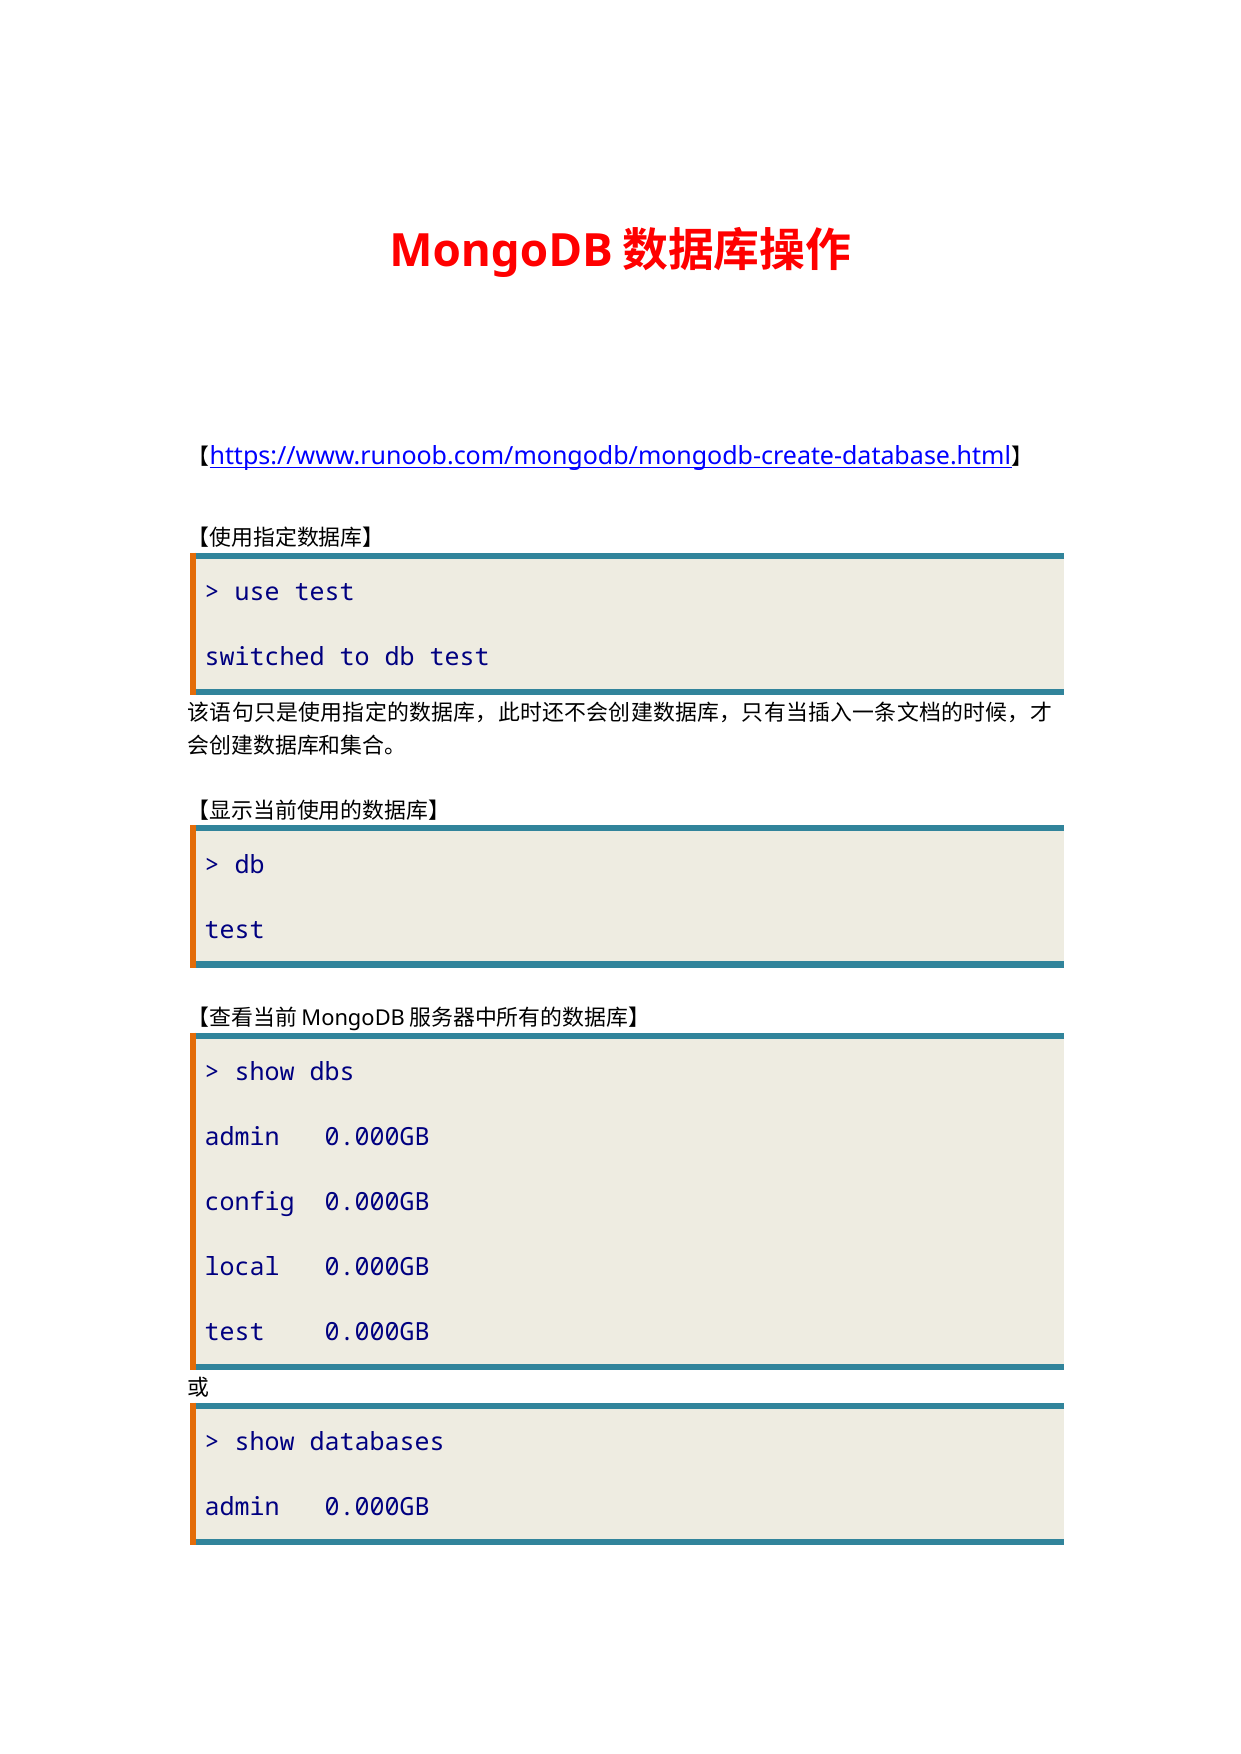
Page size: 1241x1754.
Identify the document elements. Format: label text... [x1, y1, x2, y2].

list 【使用指定数据库】 [187, 520, 1053, 552]
subtitle MongoDB数据库操作 [187, 197, 1053, 295]
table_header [196, 1409, 1064, 1539]
list 【显示当前使用的数据库】 [187, 792, 1053, 825]
list 或 [187, 1370, 1053, 1402]
text 【https://www.runoob.com/mongodb/mongodb-create-database.html】 [187, 422, 1053, 487]
list 该语句只是使用指定的数据库，此时还不会创建数据库，只有当插入一条文档的时候，才会创建数据库和集合。 [187, 695, 1053, 760]
list 【查看当前MongoDB服务器中所有的数据库】 [187, 1000, 1053, 1032]
table_header > show dbs admin 0.000GB config 0.000GB local 0.000GB test 0.000GB [196, 1039, 1064, 1364]
table_header > db test [196, 831, 1064, 961]
table_header > use test switched to db test [196, 559, 1064, 689]
